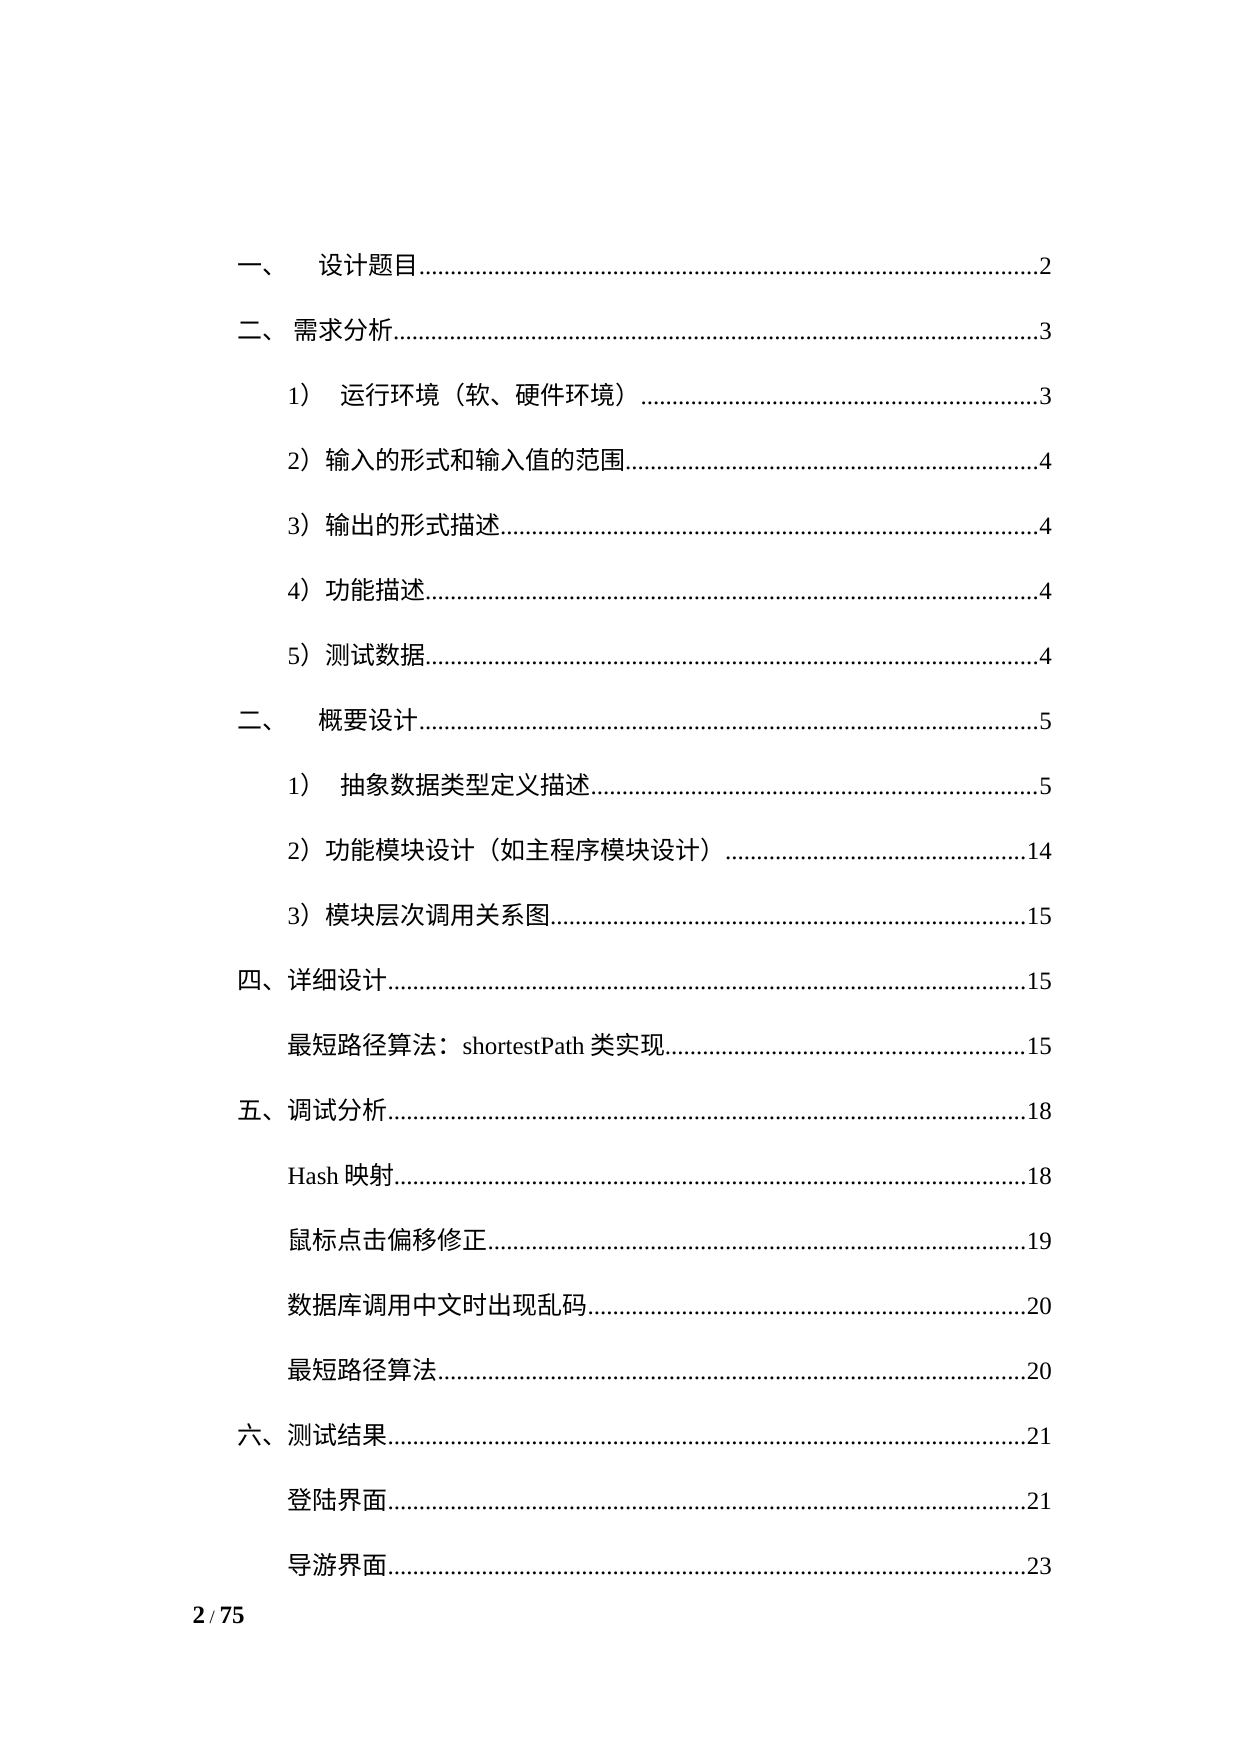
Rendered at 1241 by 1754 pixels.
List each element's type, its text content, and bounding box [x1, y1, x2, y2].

text 3）输出的形式描述 4 [287, 491, 1053, 556]
text 2）功能模块设计（如主程序模块设计） 14 [287, 816, 1053, 881]
text 4）功能描述 4 [287, 556, 1053, 621]
text 最短路径算法：shortestPath类实现 15 [287, 1011, 1053, 1076]
text 1） 运行环境（软、硬件环境） 3 [287, 361, 1053, 426]
text Hash映射 18 [287, 1141, 1053, 1206]
text 四、详细设计 15 [237, 946, 1053, 1011]
text 登陆界面 21 [287, 1466, 1053, 1531]
text 3）模块层次调用关系图 15 [287, 881, 1053, 946]
text 五、调试分析 18 [237, 1076, 1053, 1141]
text 1） 抽象数据类型定义描述 5 [287, 751, 1053, 816]
text 二、 需求分析 3 [237, 296, 1053, 361]
text 最短路径算法 20 [287, 1336, 1053, 1401]
text 一、 设计题目 2 [237, 231, 1053, 296]
text 六、测试结果 21 [237, 1401, 1053, 1466]
text 2）输入的形式和输入值的范围 4 [287, 426, 1053, 491]
text 鼠标点击偏移修正 19 [287, 1206, 1053, 1271]
text 导游界面 23 [287, 1531, 1053, 1596]
text 二、 概要设计 5 [237, 686, 1053, 751]
text 数据库调用中文时出现乱码 20 [287, 1271, 1053, 1336]
text 5）测试数据 4 [287, 621, 1053, 686]
